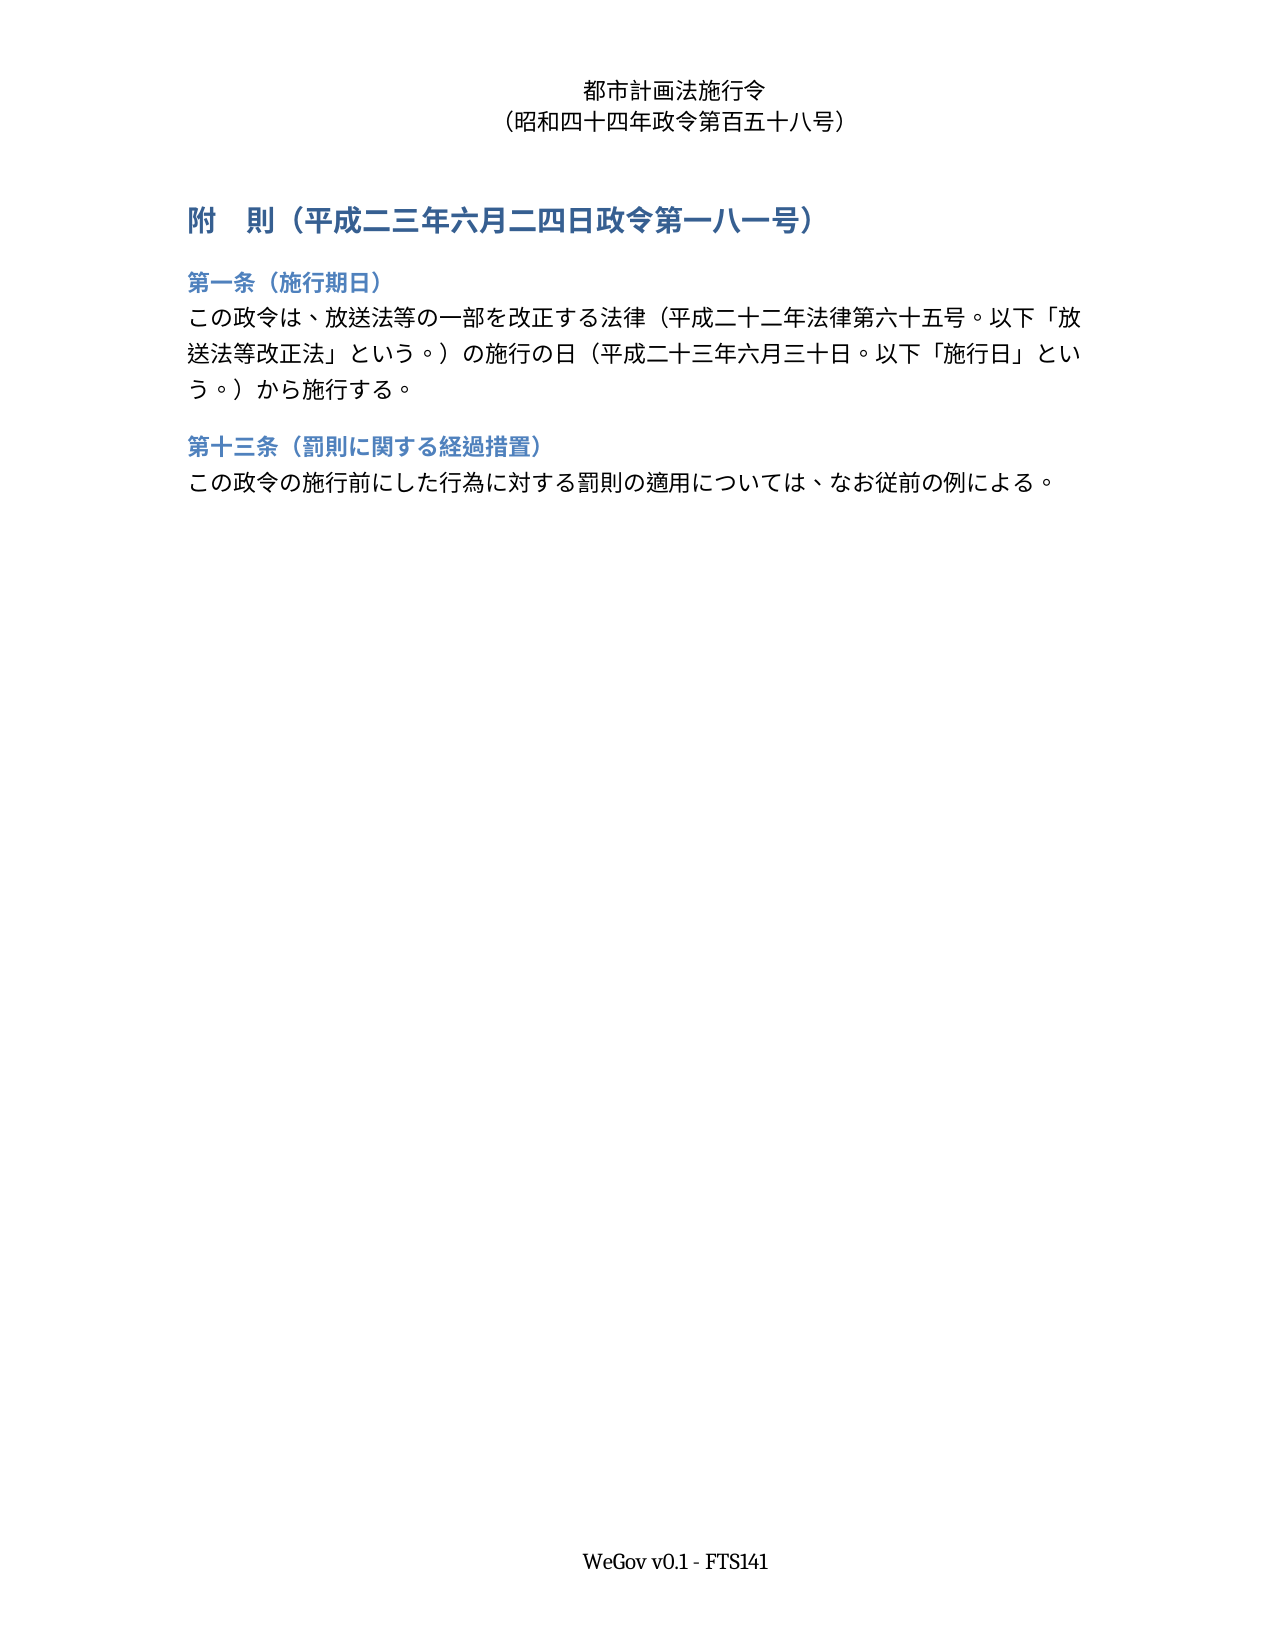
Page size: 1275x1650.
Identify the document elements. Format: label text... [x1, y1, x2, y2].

text この政令は、放送法等の一部を改正する法律（平成二十二年法律第六十五号。以下「放送法等改正法」という。）の施行の日（平成二十三年六月三十日。以下「施行日」という。）から施行する。 [187, 302, 1087, 406]
subtitle 第一条（施行期日） [187, 266, 1087, 298]
subtitle 附 則（平成二三年六月二四日政令第一八一号） [187, 200, 1087, 240]
text この政令の施行前にした行為に対する罰則の適用については、なお従前の例による。 [187, 467, 1087, 498]
subtitle 第十三条（罰則に関する経過措置） [187, 431, 1087, 462]
